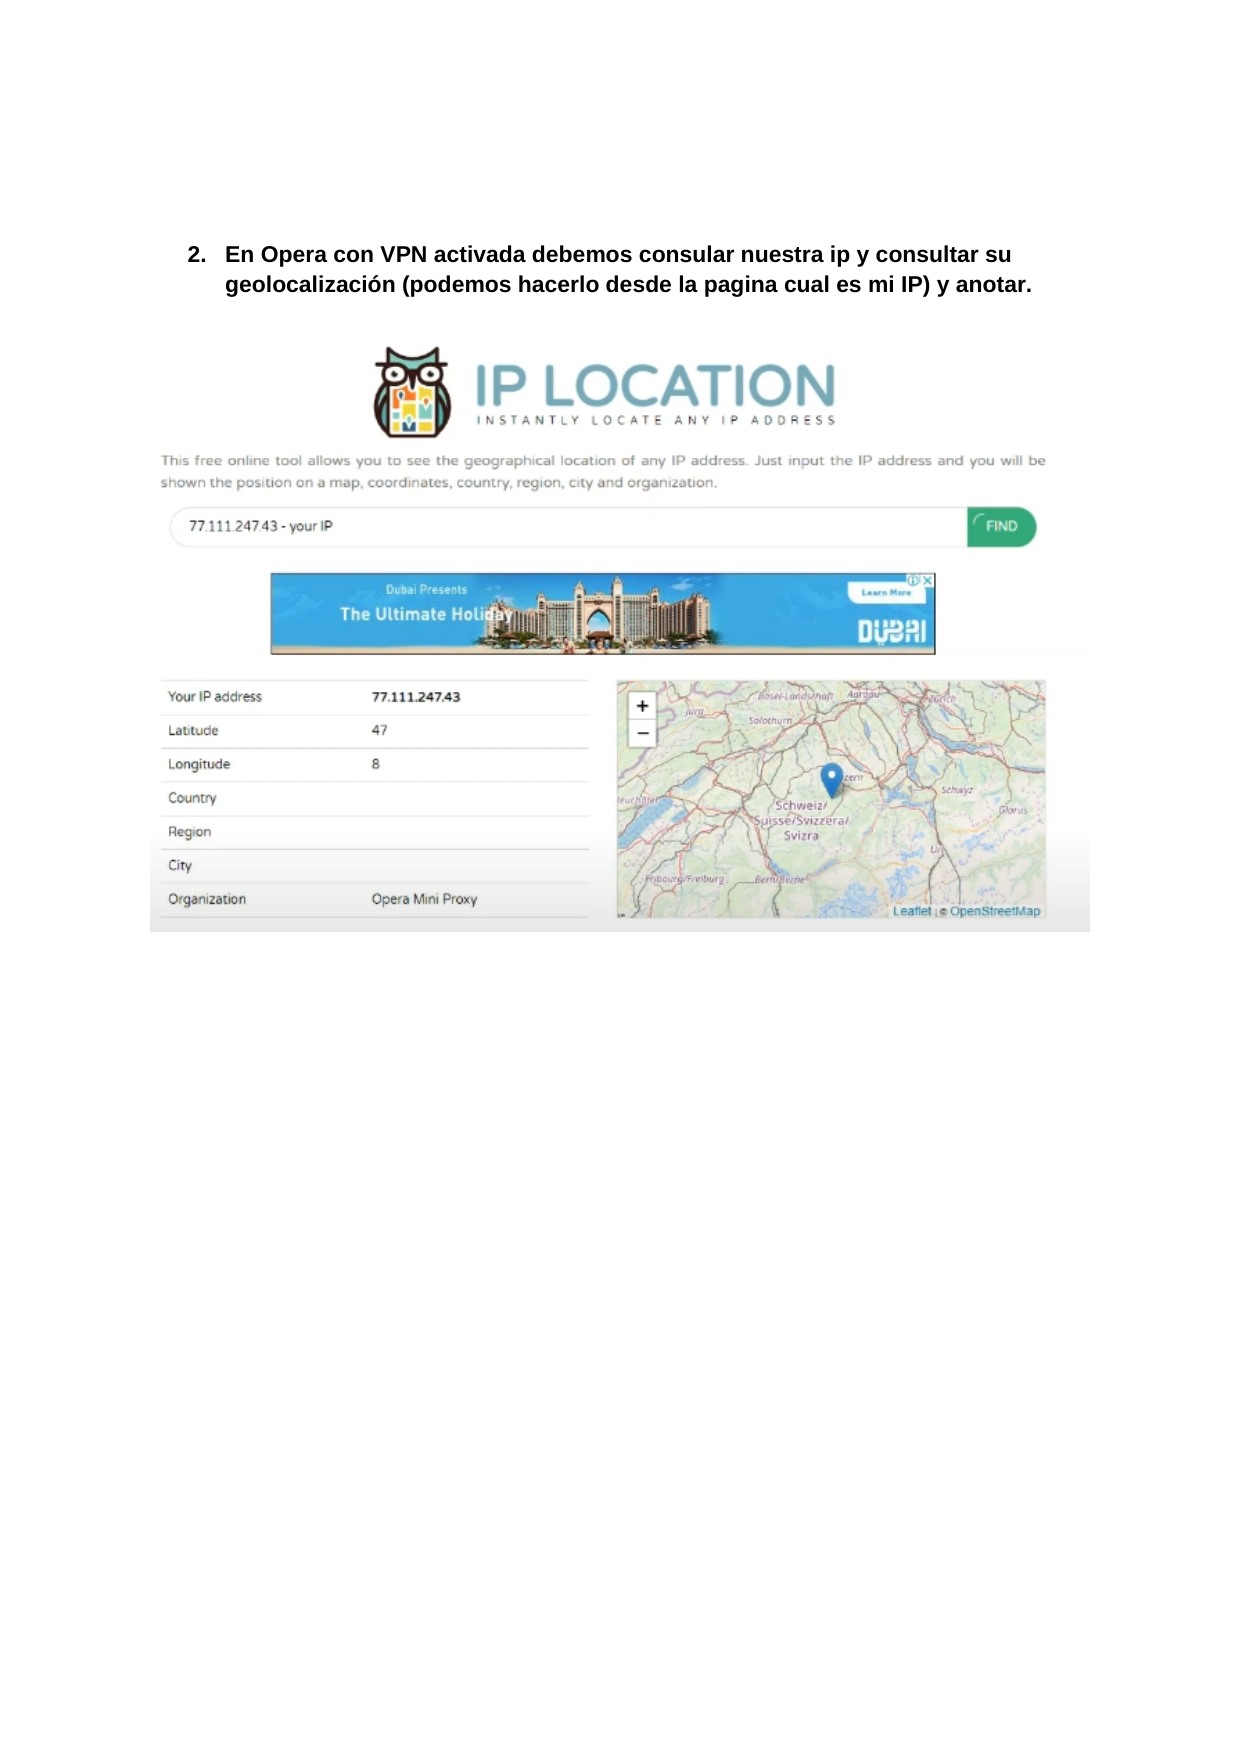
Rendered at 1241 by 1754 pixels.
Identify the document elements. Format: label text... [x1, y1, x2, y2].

picture [150, 331, 1091, 932]
list En Opera con VPN activada debemos consular nuestra ip y consultar su geolocalización (podemos hacerlo desde la pagina cual es mi IP) y anotar. [187, 241, 1090, 297]
